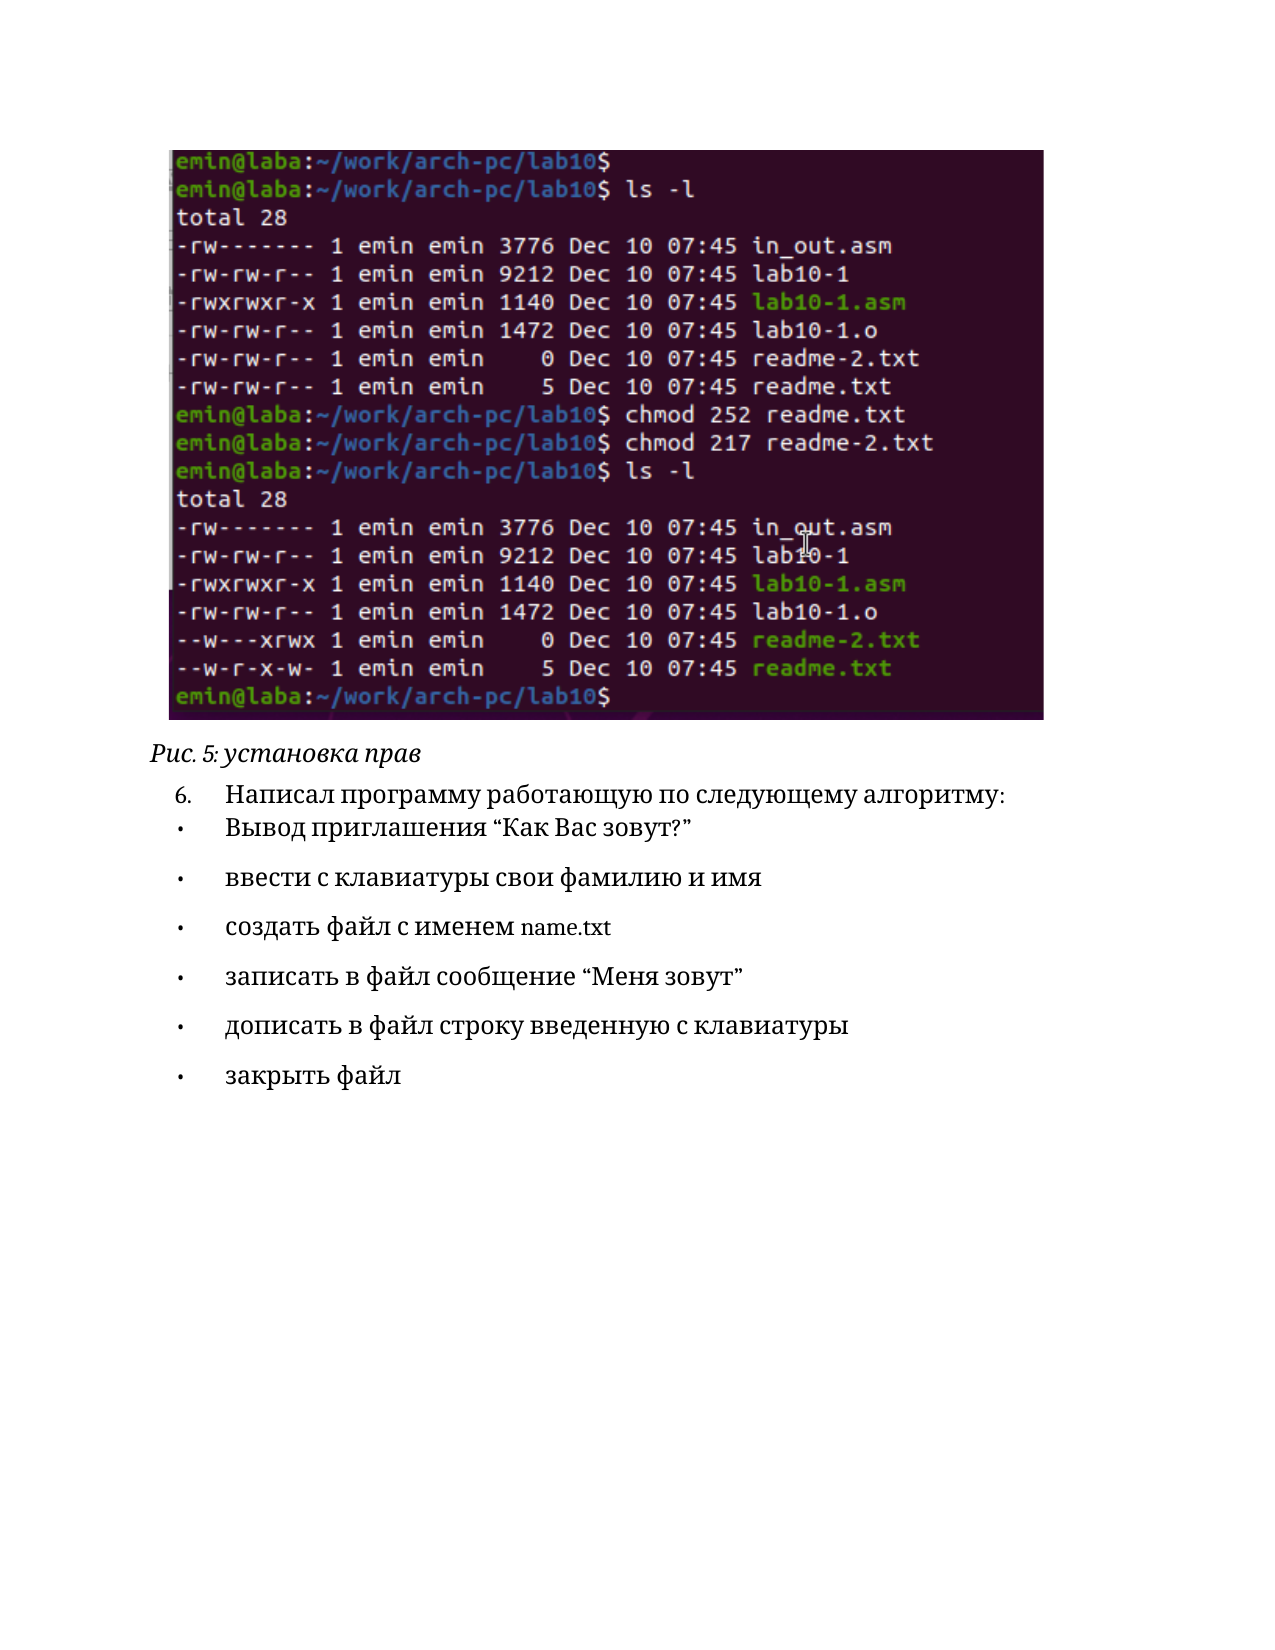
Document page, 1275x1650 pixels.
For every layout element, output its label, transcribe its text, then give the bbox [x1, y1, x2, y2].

picture [168, 150, 1044, 720]
text Рис. 5: установка прав [150, 740, 1125, 769]
list дописать в файл строку введенную с клавиатуры [175, 1012, 1125, 1041]
list Написал программу работающую по следующему алгоритму: [175, 781, 1125, 810]
list создать файл с именем name.txt [175, 913, 1125, 942]
list записать в файл сообщение “Меня зовут” [175, 963, 1125, 991]
list ввести с клавиатуры свои фамилию и имя [175, 863, 1125, 892]
list закрыть файл [175, 1062, 1125, 1091]
list Вывод приглашения “Как Вас зовут?” [175, 814, 1125, 843]
